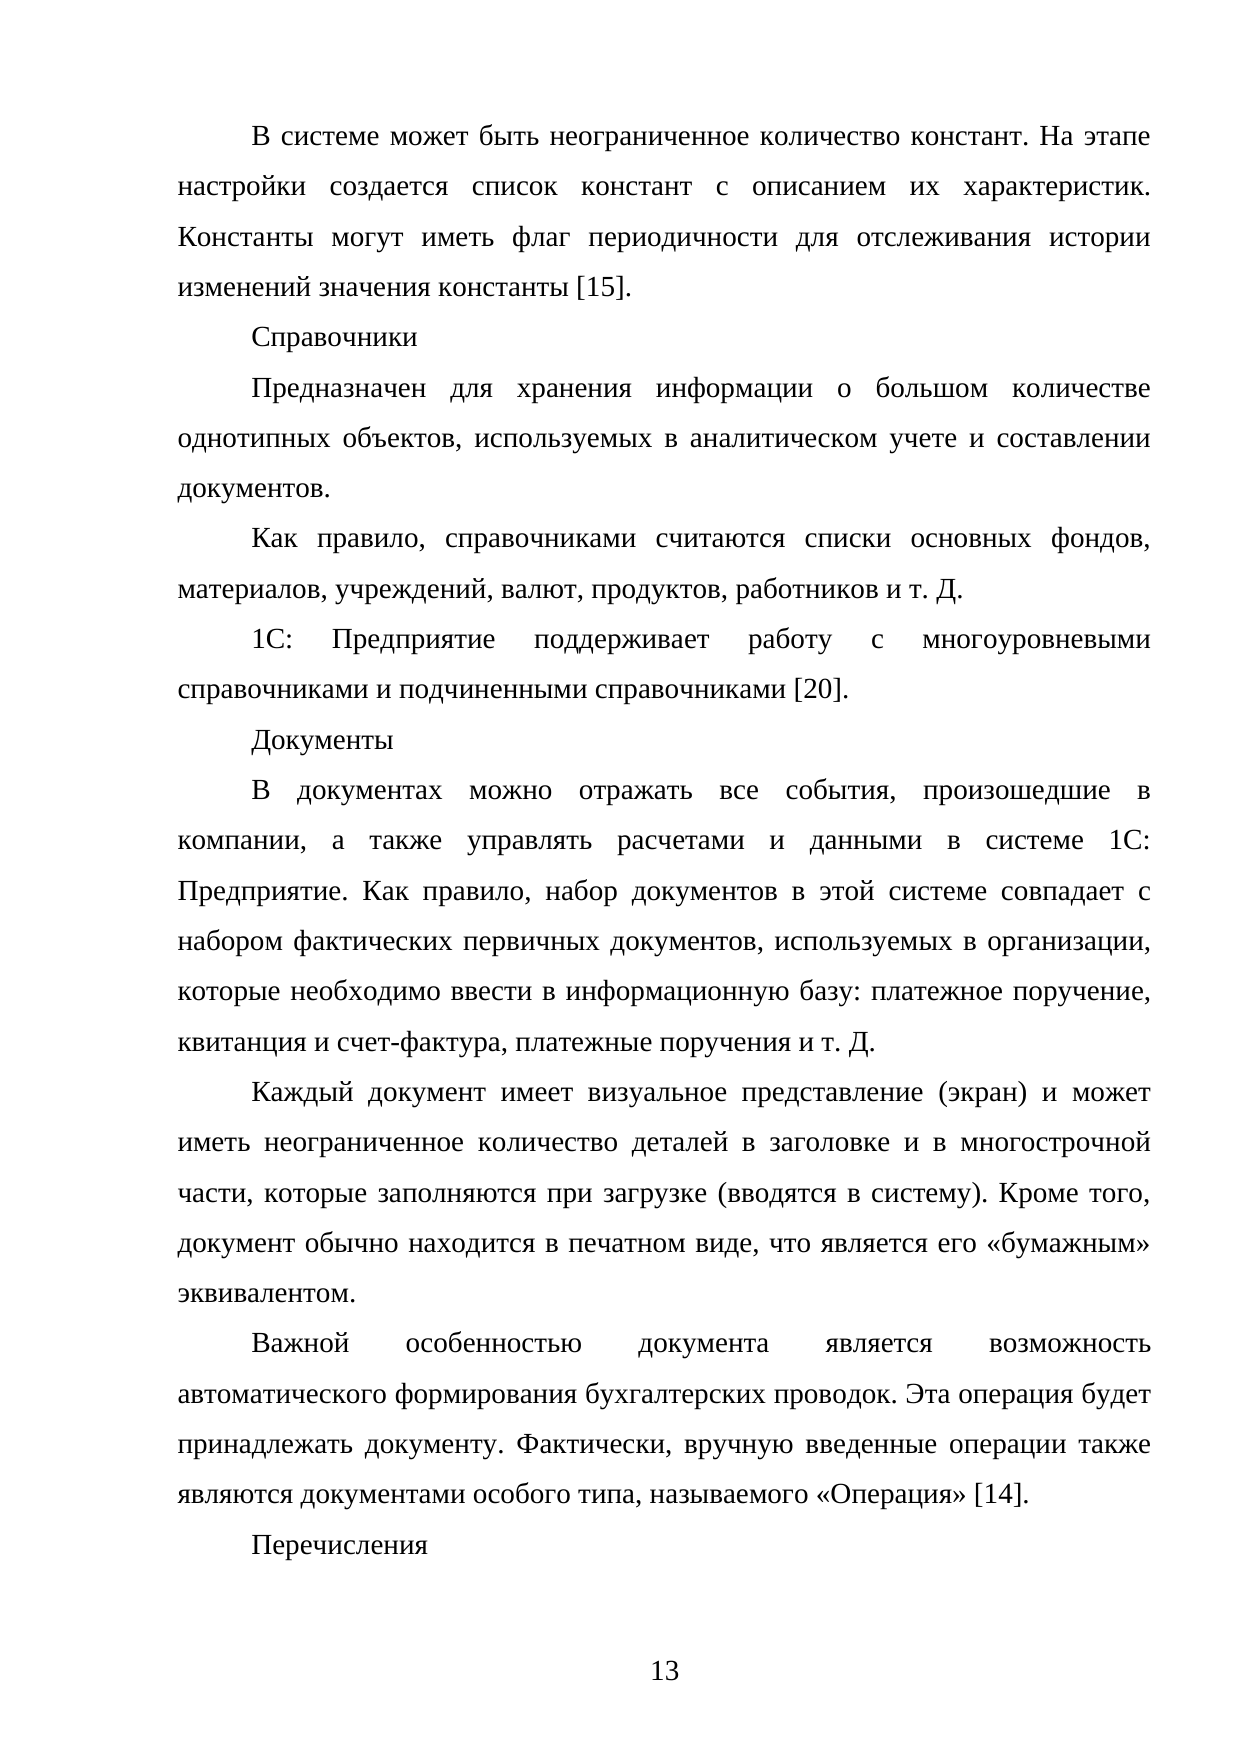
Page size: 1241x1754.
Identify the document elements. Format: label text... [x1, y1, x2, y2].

text В системе может быть неограниченное количество констант. На этапе настройки создается список констант с описанием их характеристик. Константы могут иметь флаг периодичности для отслеживания истории изменений значения константы [15]. [177, 118, 1152, 303]
text Важной особенностью документа является возможность автоматического формирования бухгалтерских проводок. Эта операция будет принадлежать документу. Фактически, вручную введенные операции также являются документами особого типа, называемого «Операция» [14]. [177, 1326, 1152, 1510]
text Как правило, справочниками считаются списки основных фондов, материалов, учреждений, валют, продуктов, работников и т. Д. [177, 521, 1152, 604]
text Документы [177, 722, 1152, 755]
text В документах можно отражать все события, произошедшие в компании, а также управлять расчетами и данными в системе 1С: Предприятие. Как правило, набор документов в этой системе совпадает с набором фактических первичных документов, используемых в организации, которые необходимо ввести в информационную базу: платежное поручение, квитанция и счет-фактура, платежные поручения и т. Д. [177, 772, 1152, 1057]
text Предназначен для хранения информации о большом количестве однотипных объектов, используемых в аналитическом учете и составлении документов. [177, 370, 1152, 504]
text Справочники [177, 319, 1152, 353]
text 1С: Предприятие поддерживает работу с многоуровневыми справочниками и подчиненными справочниками [20]. [177, 621, 1152, 705]
text Перечисления [177, 1527, 1152, 1560]
text Каждый документ имеет визуальное представление (экран) и может иметь неограниченное количество деталей в заголовке и в многострочной части, которые заполняются при загрузке (вводятся в систему). Кроме того, документ обычно находится в печатном виде, что является его «бумажным» эквивалентом. [177, 1074, 1152, 1309]
